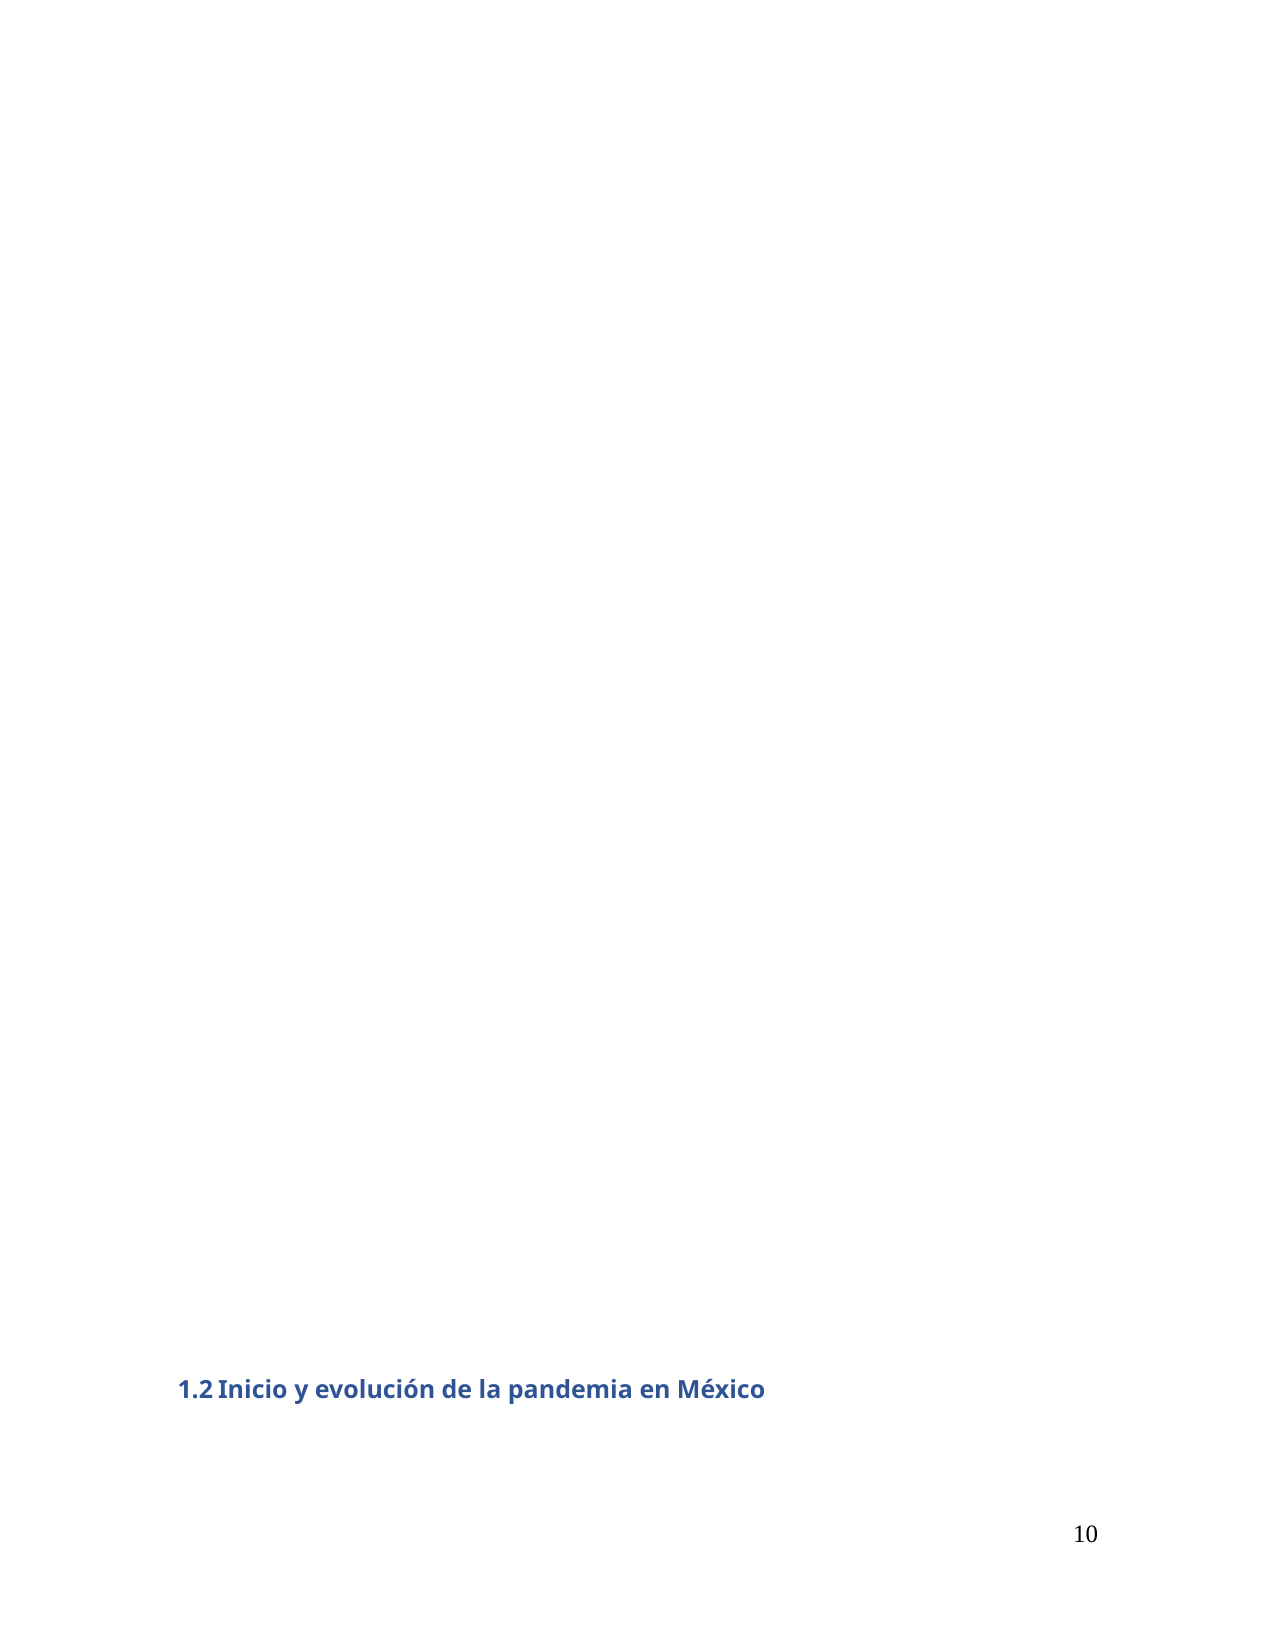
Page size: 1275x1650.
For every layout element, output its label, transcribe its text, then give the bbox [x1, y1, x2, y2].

list Inicio y evolución de la pandemia en México [177, 1372, 1098, 1406]
